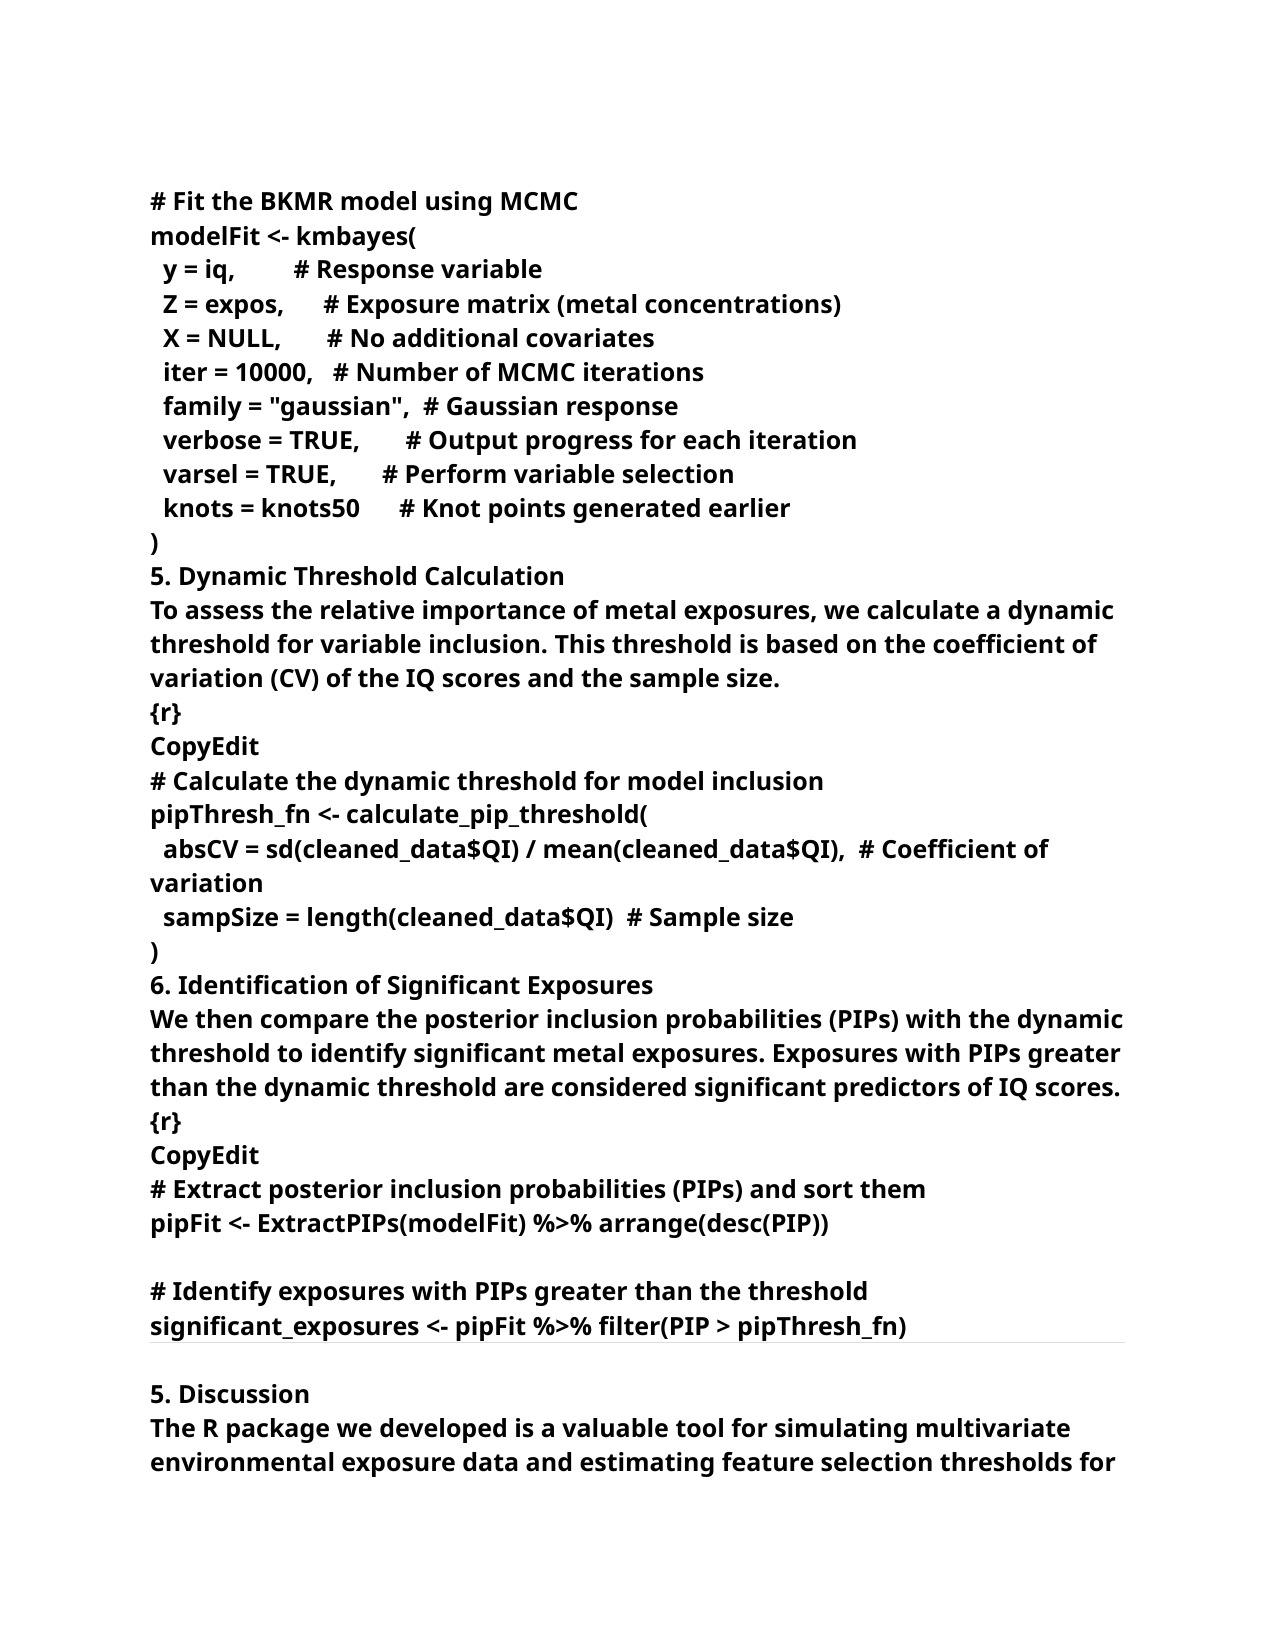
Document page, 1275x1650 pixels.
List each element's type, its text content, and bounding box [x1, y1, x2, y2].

text CopyEdit [150, 1138, 1125, 1172]
text # Fit the BKMR model using MCMC [150, 184, 1125, 218]
text # Identify exposures with PIPs greater than the threshold [150, 1274, 1125, 1308]
text # Calculate the dynamic threshold for model inclusion [150, 763, 1125, 797]
text 6. Identification of Significant Exposures [150, 967, 1125, 1002]
text 5. Discussion [150, 1376, 1125, 1410]
text We then compare the posterior inclusion probabilities (PIPs) with the dynamic threshold to identify significant metal exposures. Exposures with PIPs greater than the dynamic threshold are considered significant predictors of IQ scores. [150, 1002, 1125, 1104]
text pipFit <- ExtractPIPs(modelFit) %>% arrange(desc(PIP)) [150, 1206, 1125, 1240]
text To assess the relative importance of metal exposures, we calculate a dynamic threshold for variable inclusion. This threshold is based on the coefficient of variation (CV) of the IQ scores and the sample size. [150, 593, 1125, 695]
text 5. Dynamic Threshold Calculation [150, 559, 1125, 593]
text varsel = TRUE, # Perform variable selection [150, 457, 1125, 491]
text significant_exposures <- pipFit %>% filter(PIP > pipThresh_fn) [150, 1308, 1125, 1342]
text X = NULL, # No additional covariates [150, 320, 1125, 354]
text pipThresh_fn <- calculate_pip_threshold( [150, 797, 1125, 831]
text {r} [150, 695, 1125, 729]
text CopyEdit [150, 729, 1125, 763]
text absCV = sd(cleaned_data$QI) / mean(cleaned_data$QI), # Coefficient of variation [150, 831, 1125, 899]
text sampSize = length(cleaned_data$QI) # Sample size [150, 899, 1125, 933]
text knots = knots50 # Knot points generated earlier [150, 491, 1125, 525]
text {r} [150, 1104, 1125, 1138]
text ) [150, 525, 1125, 559]
text modelFit <- kmbayes( [150, 218, 1125, 252]
text verbose = TRUE, # Output progress for each iteration [150, 422, 1125, 457]
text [150, 1410, 1125, 1478]
text Z = expos, # Exposure matrix (metal concentrations) [150, 286, 1125, 320]
text iter = 10000, # Number of MCMC iterations [150, 354, 1125, 388]
text # Extract posterior inclusion probabilities (PIPs) and sort them [150, 1172, 1125, 1206]
text family = "gaussian", # Gaussian response [150, 388, 1125, 422]
text ) [150, 933, 1125, 967]
text y = iq, # Response variable [150, 252, 1125, 286]
